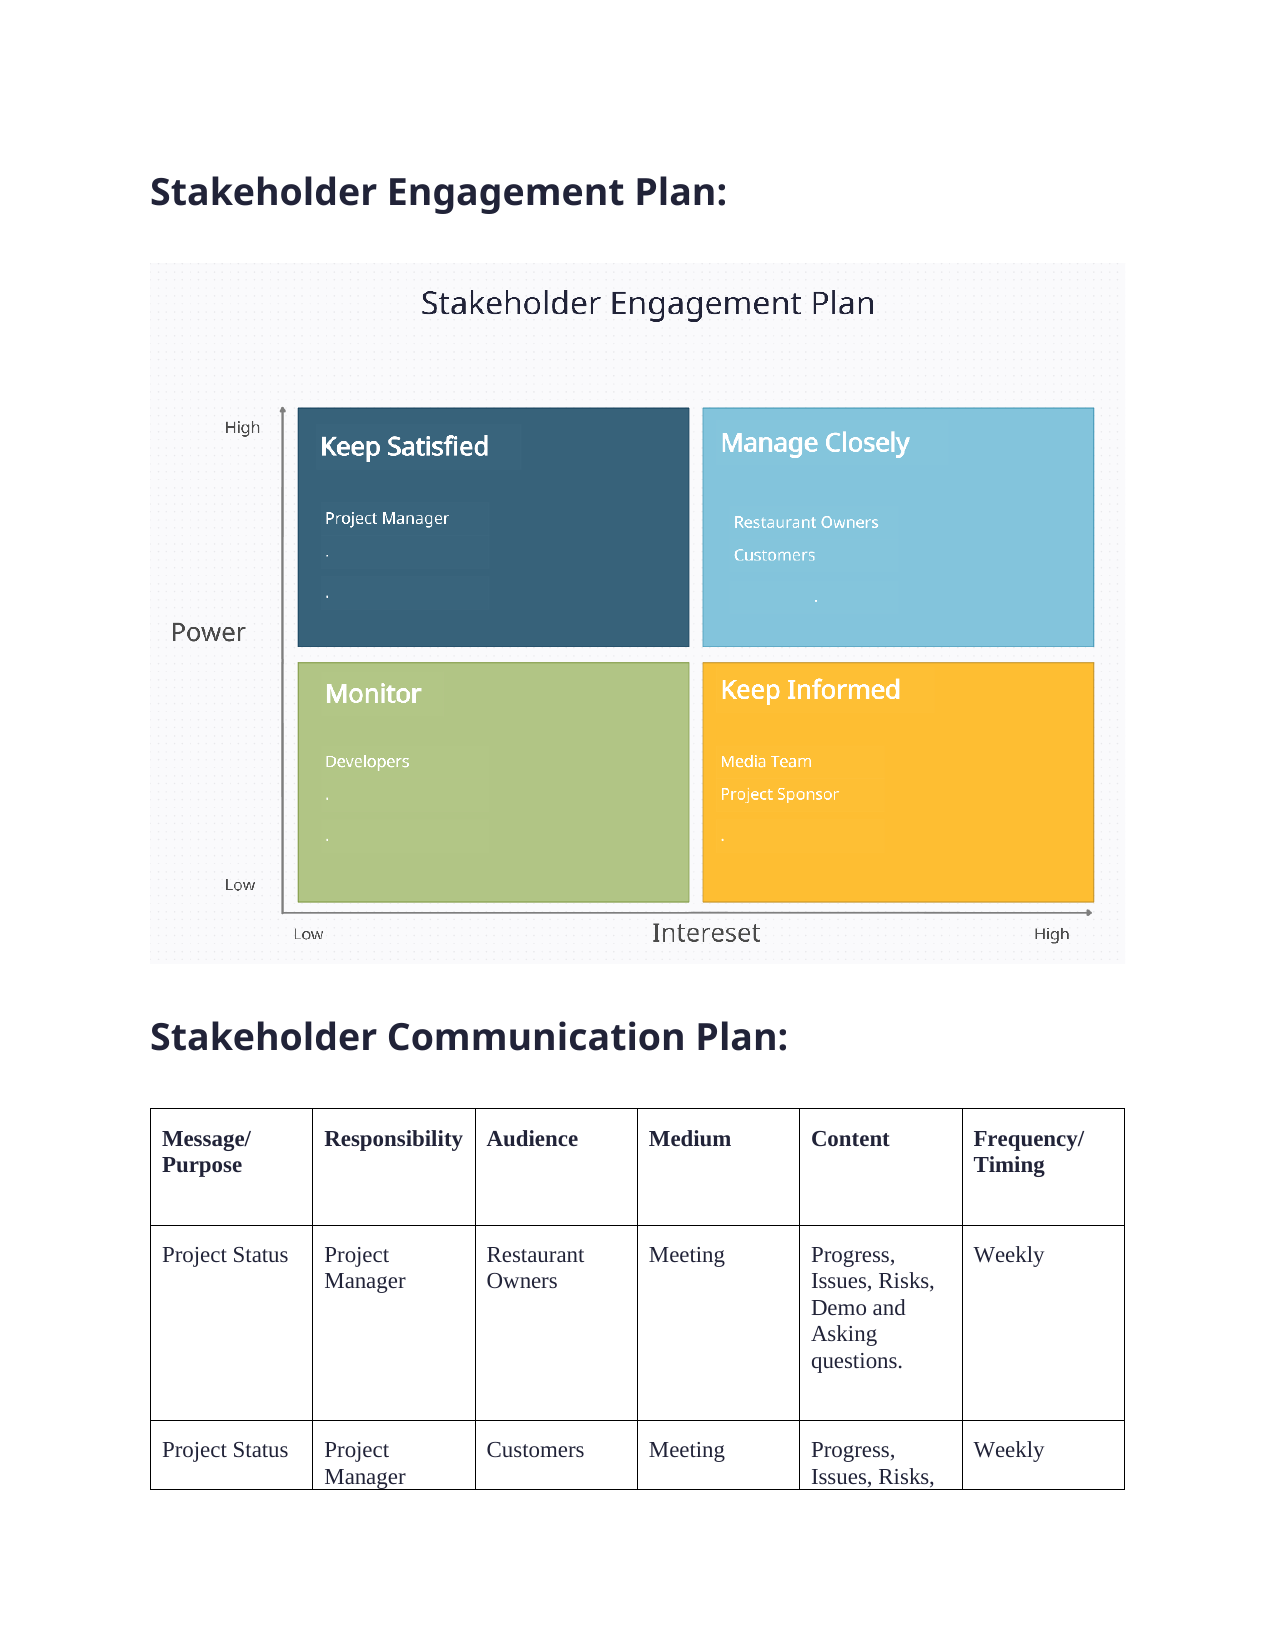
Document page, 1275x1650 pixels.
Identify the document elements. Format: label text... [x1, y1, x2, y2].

table_cell Weekly [963, 1226, 1124, 1420]
table_cell Meeting [638, 1421, 799, 1489]
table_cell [800, 1226, 962, 1420]
table_header Audience [476, 1109, 637, 1224]
table_header Frequency/ Timing [963, 1109, 1124, 1224]
subtitle Stakeholder Communication Plan: [150, 1010, 1125, 1061]
table_cell Project Manager [313, 1226, 475, 1420]
table_cell Project Status [151, 1226, 312, 1420]
table_cell Restaurant Owners [476, 1226, 637, 1420]
picture [150, 263, 1125, 964]
table_cell Meeting [638, 1226, 799, 1420]
table_cell Customers [476, 1421, 637, 1489]
text Stakeholder Engagement Plan: [150, 166, 1125, 217]
table_header Medium [638, 1109, 799, 1224]
table_header Content [800, 1109, 962, 1224]
table_header Message/ Purpose [151, 1109, 312, 1224]
table_header Responsibility [313, 1109, 475, 1224]
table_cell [800, 1421, 962, 1489]
table_cell Project Manager [313, 1421, 475, 1489]
table_cell Weekly [963, 1421, 1124, 1489]
table_cell Project Status [151, 1421, 312, 1489]
